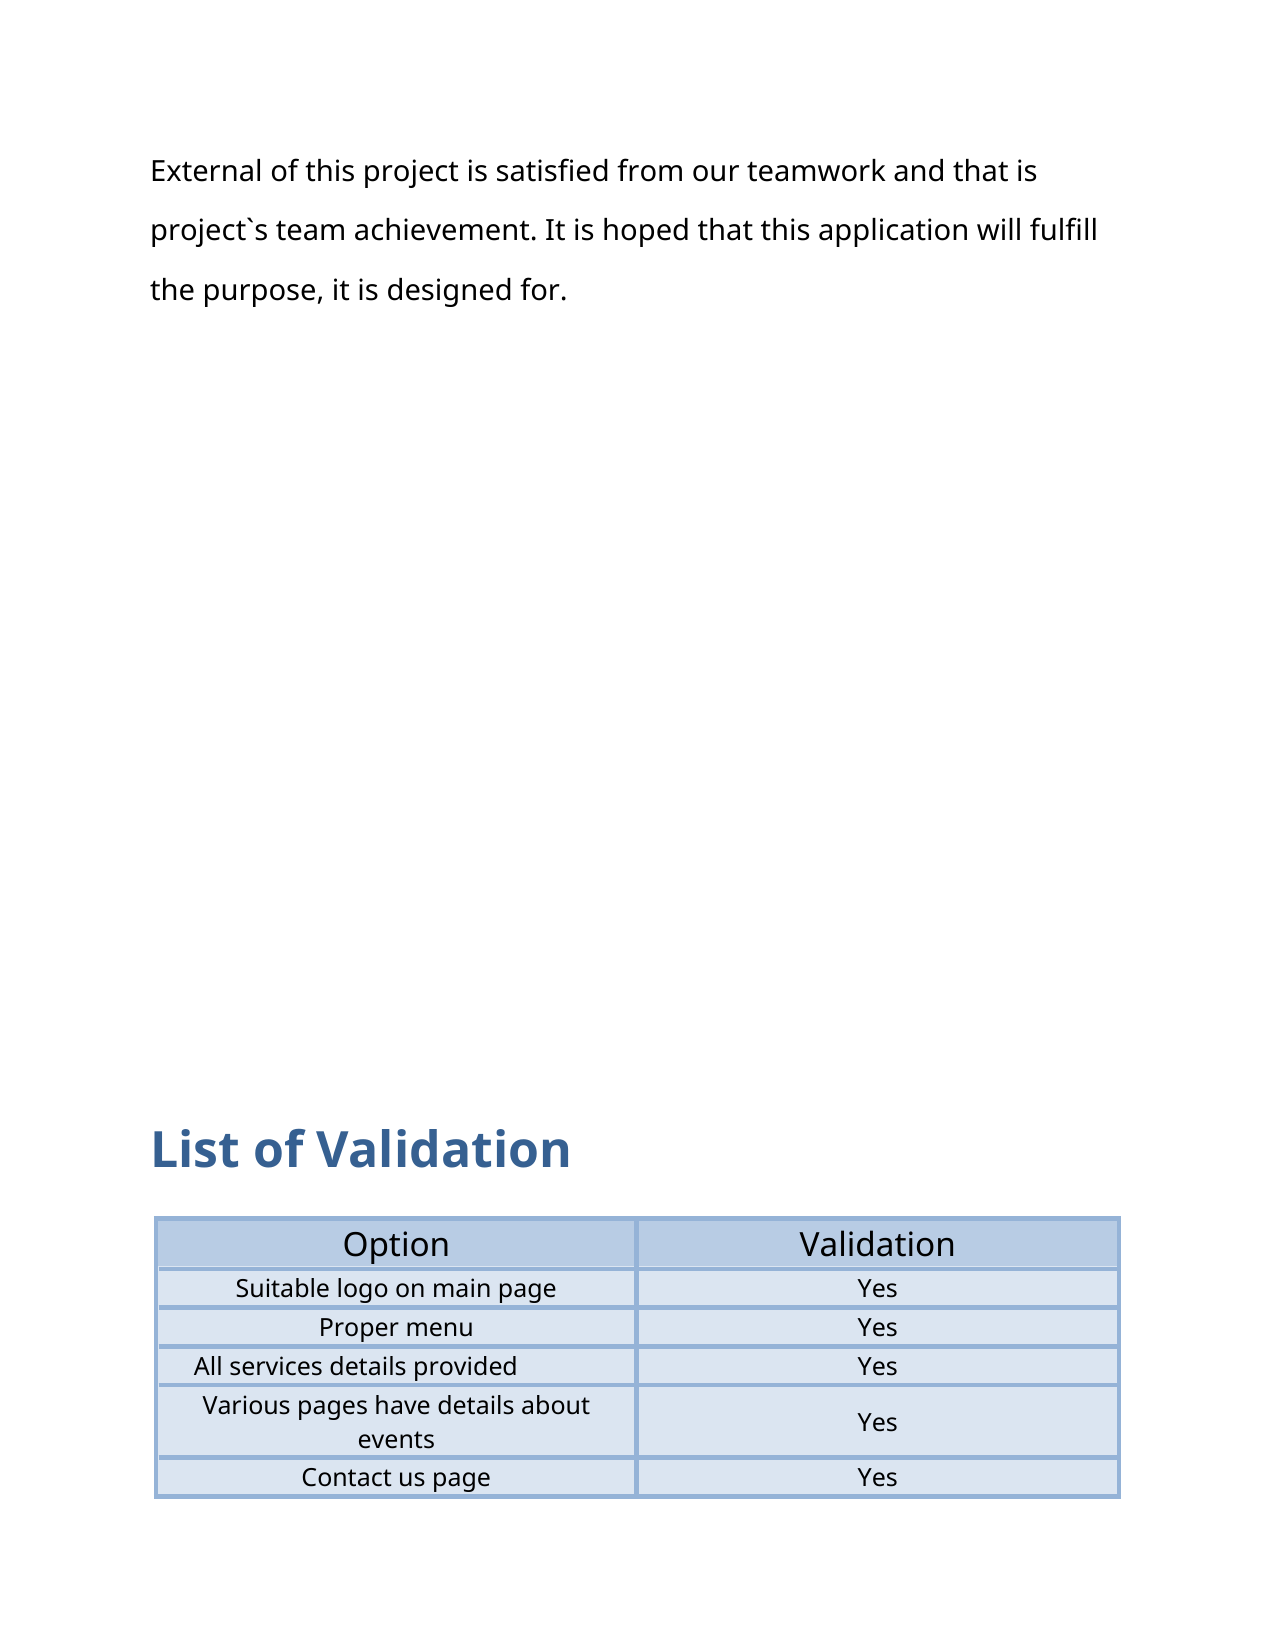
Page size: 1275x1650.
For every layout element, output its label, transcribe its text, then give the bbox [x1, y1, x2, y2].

table_cell Proper menu [158, 1306, 634, 1344]
text External of this project is satisfied from our teamwork and that is project`s team achievement. It is hoped that this application will fulfill the purpose, it is designed for. [150, 150, 1125, 309]
table_cell Yes [639, 1349, 1117, 1383]
table_cell All services details provided [158, 1345, 634, 1383]
table_cell Various pages have details about events [158, 1384, 634, 1455]
table_cell Yes [639, 1460, 1117, 1494]
table_cell Contact us page [158, 1456, 634, 1494]
table_cell Suitable logo on main page [158, 1268, 634, 1305]
table_header Option [158, 1221, 634, 1266]
table_header Validation [639, 1221, 1117, 1266]
table_cell Yes [639, 1271, 1117, 1305]
table_cell Yes [639, 1310, 1117, 1344]
table_cell Yes [639, 1387, 1117, 1455]
text List of Validation [150, 1114, 1125, 1182]
